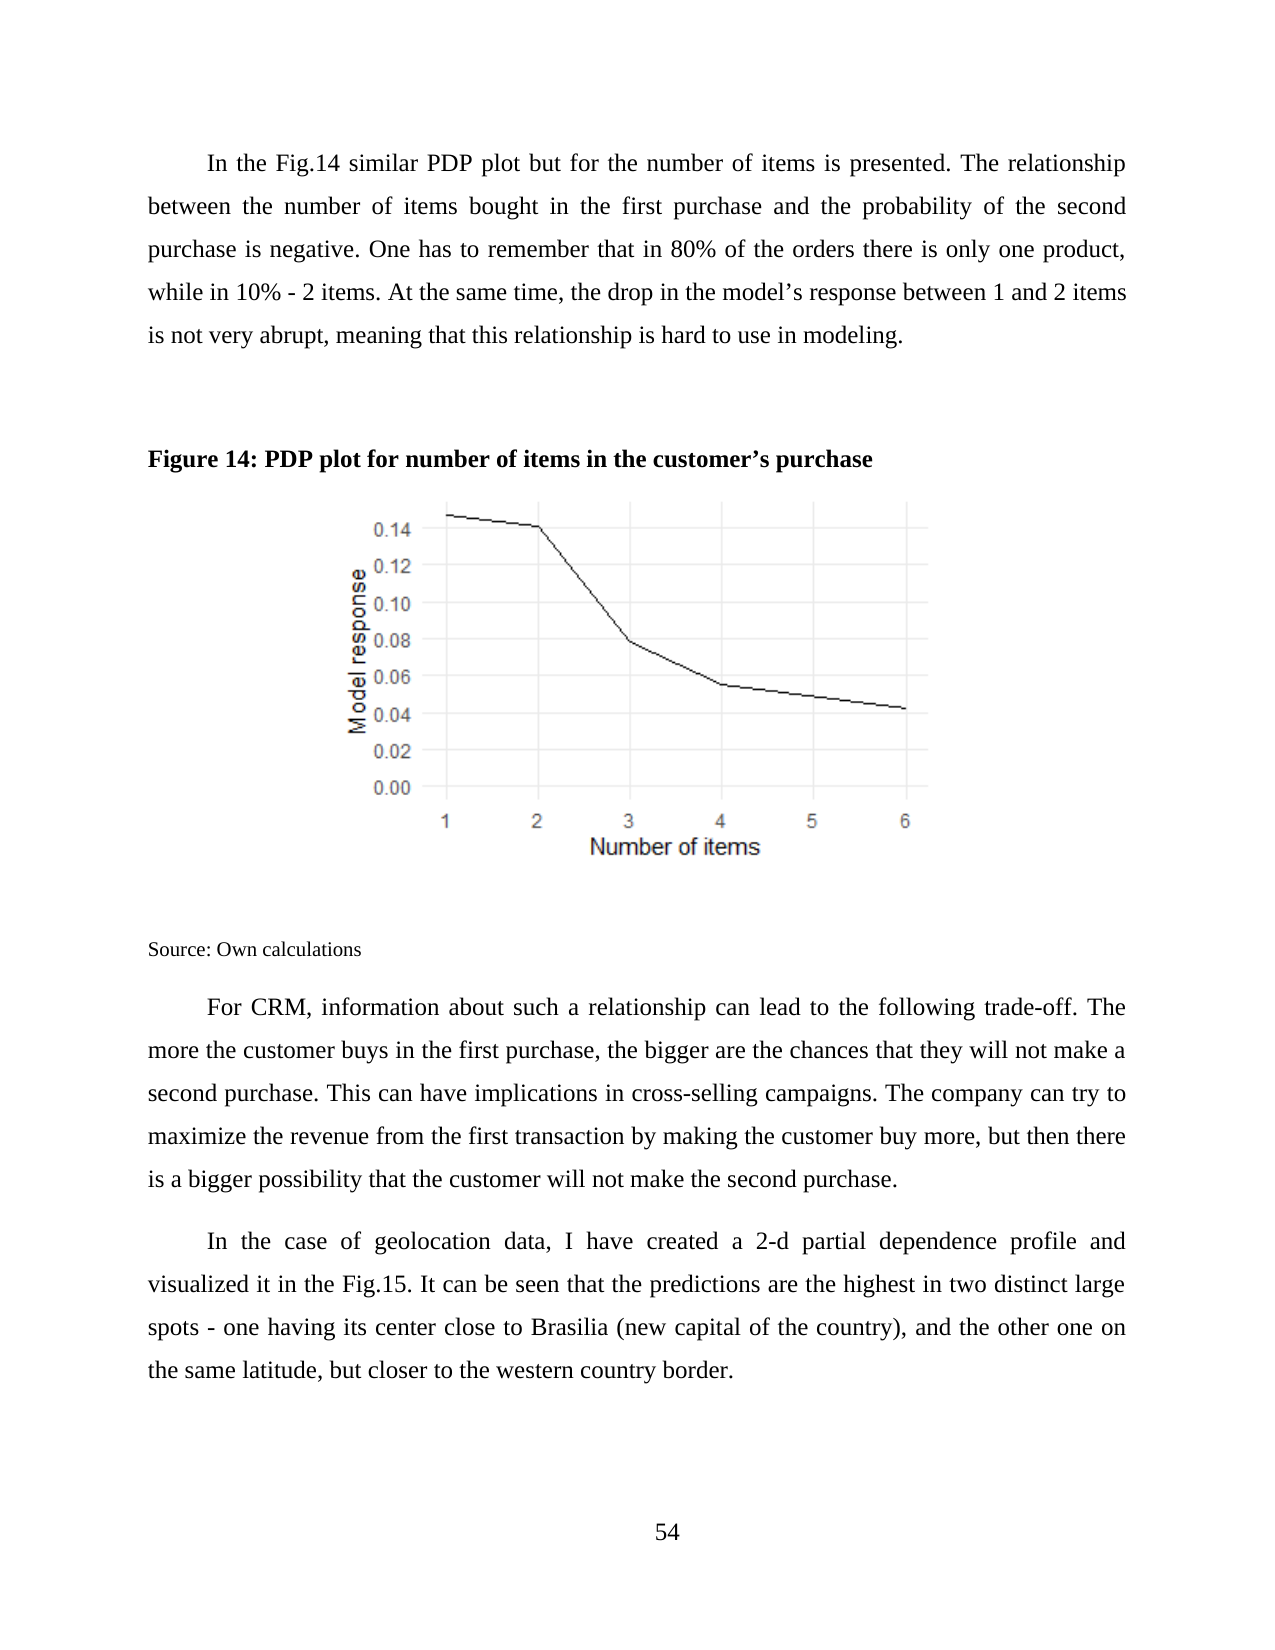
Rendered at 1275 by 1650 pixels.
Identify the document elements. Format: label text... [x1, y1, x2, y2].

text In the Fig.14 similar PDP plot but for the number of items is presented. The relationship between the number of items bought in the first purchase and the probability of the second purchase is negative. One has to remember that in 80% of the orders there is only one product, while in 10% - 2 items. At the same time, the drop in the model’s response between 1 and 2 items is not very abrupt, meaning that this relationship is hard to use in modeling. [148, 148, 1127, 349]
picture [334, 491, 941, 871]
text Source: Own calculations [148, 937, 1127, 961]
text In the case of geolocation data, I have created a 2-d partial dependence profile and visualized it in the Fig.15. It can be seen that the predictions are the highest in two distinct large spots - one having its center close to Brasilia (new capital of the country), and the other one on the same latitude, but closer to the western country border. [148, 1226, 1127, 1384]
text Figure 14: PDP plot for number of items in the customer’s purchase [148, 444, 1127, 473]
text For CRM, information about such a relationship can lead to the following trade-off. The more the customer buys in the first purchase, the bigger are the chances that they will not make a second purchase. This can have implications in cross-selling campaigns. The company can try to maximize the revenue from the first transaction by making the customer buy more, but then there is a bigger possibility that the customer will not make the second purchase. [148, 992, 1127, 1193]
